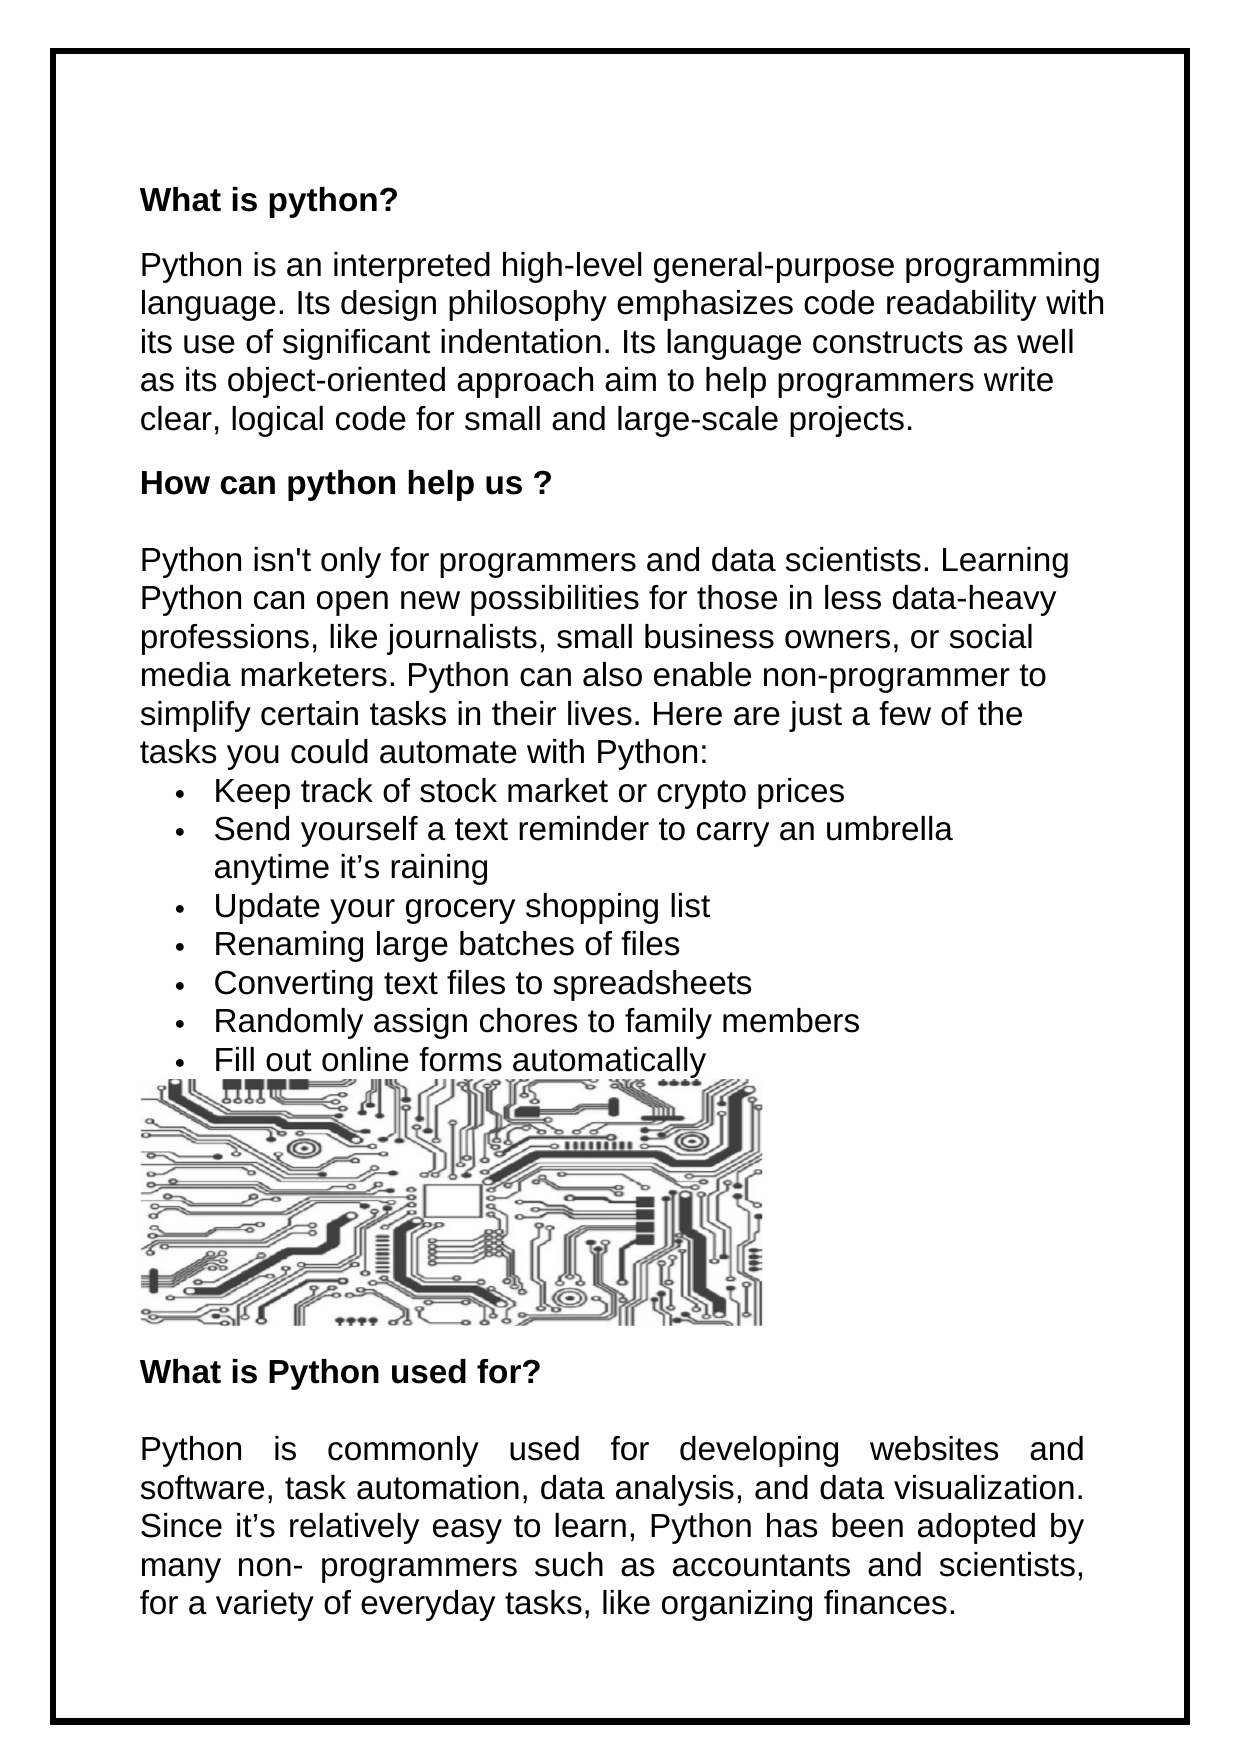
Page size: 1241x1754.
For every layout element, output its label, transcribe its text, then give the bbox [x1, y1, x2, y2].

list Send yourself a text reminder to carry an umbrella anytime it’s raining [176, 809, 1072, 886]
text Python isn't only for programmers and data scientists. Learning Python can open new possibilities for those in less data-heavy professions, like journalists, small business owners, or social media marketers. Python can also enable non-programmer to simplify certain tasks in their lives. Here are just a few of the tasks you could automate with Python: [139, 540, 1103, 771]
list Randomly assign chores to family members [176, 1001, 1126, 1040]
subtitle What is python? [139, 180, 1126, 218]
picture [140, 1079, 763, 1326]
subtitle How can python help us ? [139, 463, 1126, 502]
list Fill out online forms automatically [176, 1040, 1126, 1078]
text Python is commonly used for developing websites and software, task automation, data analysis, and data visualization. Since it’s relatively easy to learn, Python has been adopted by many non- programmers such as accountants and scientists, for a variety of everyday tasks, like organizing finances. [139, 1429, 1085, 1622]
list Keep track of stock market or crypto prices [176, 771, 1126, 809]
list Update your grocery shopping list [176, 886, 1126, 924]
list Converting text files to spreadsheets [176, 963, 1126, 1001]
text Python is an interpreted high-level general-purpose programming language. Its design philosophy emphasizes code readability with its use of significant indentation. Its language constructs as well as its object-oriented approach aim to help programmers write clear, logical code for small and large-scale projects. [139, 245, 1108, 437]
list Renaming large batches of files [176, 924, 1126, 963]
